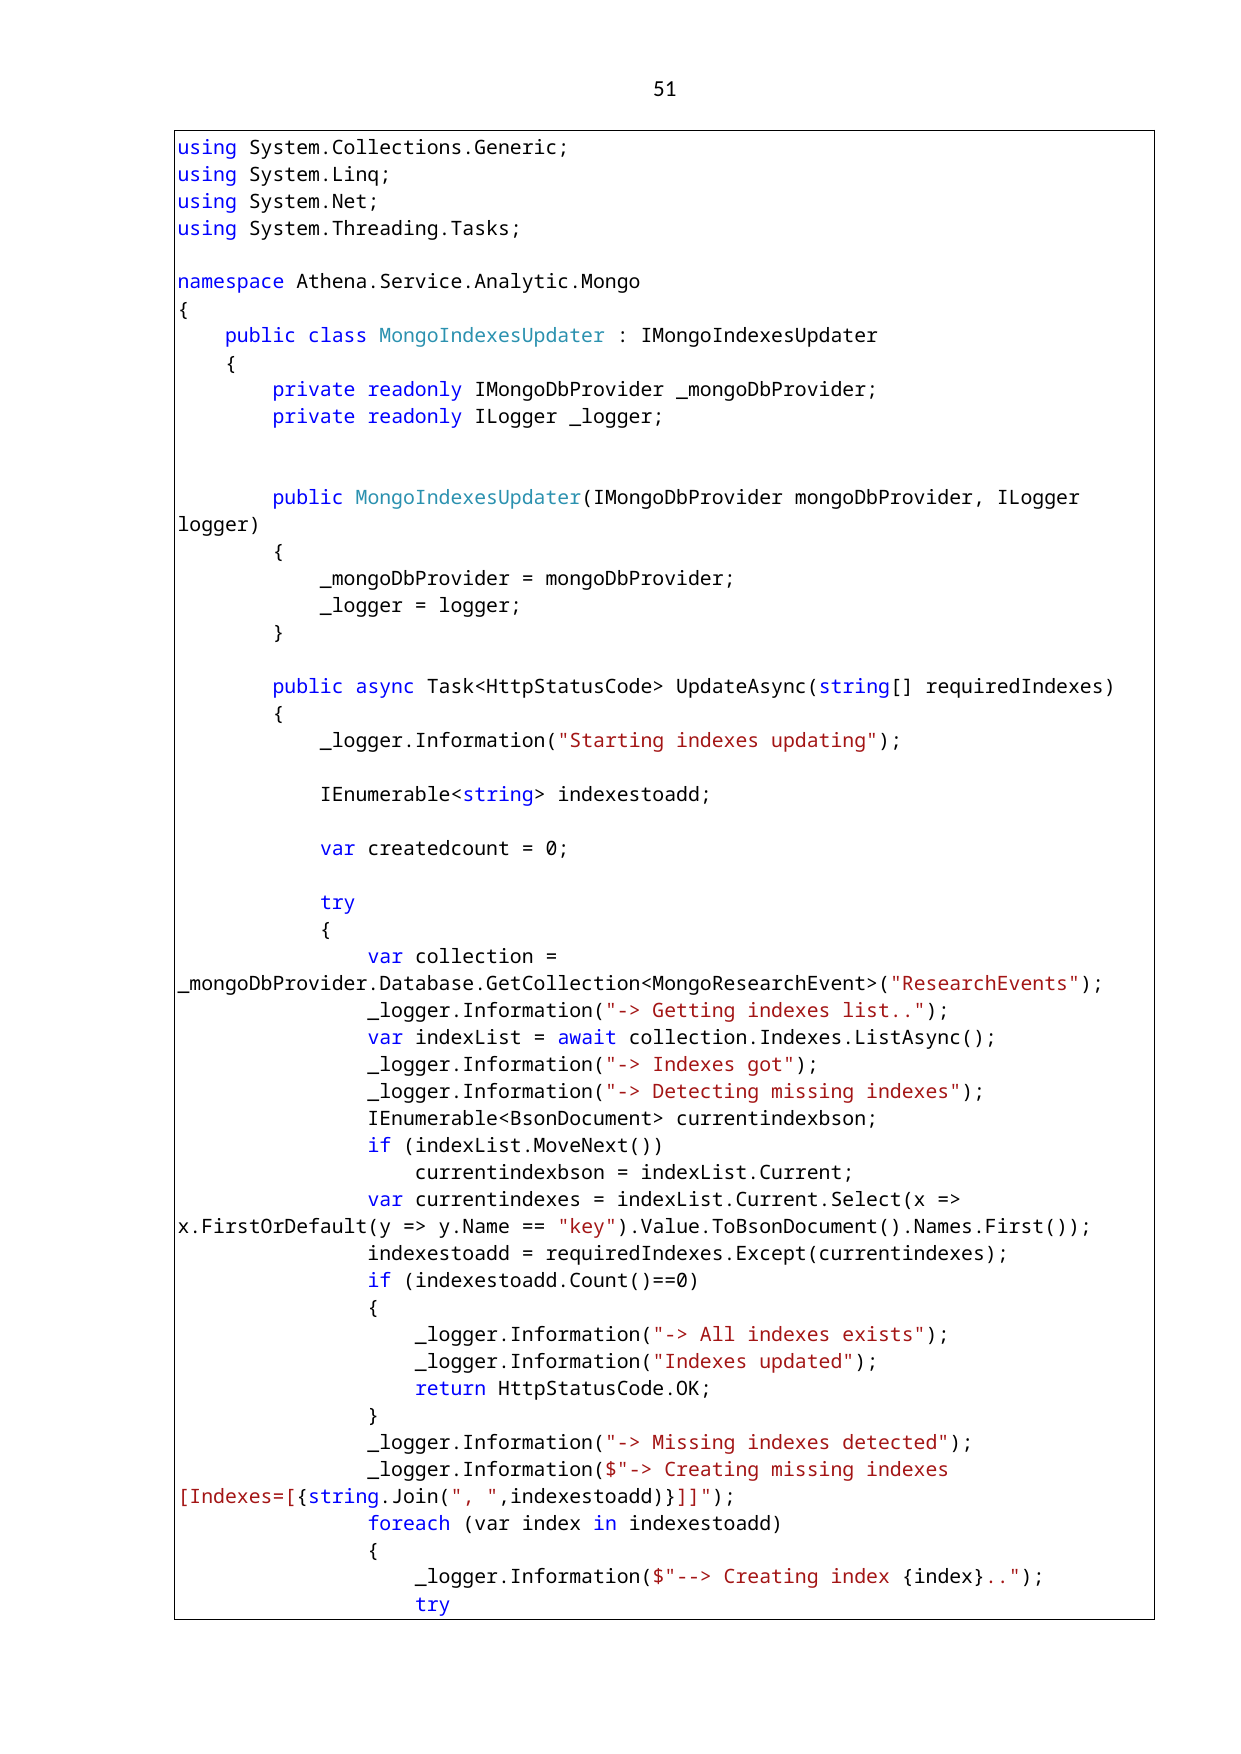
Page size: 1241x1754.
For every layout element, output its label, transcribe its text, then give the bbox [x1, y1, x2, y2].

text return HttpStatusCode.OK; [177, 1374, 1152, 1401]
text { [177, 915, 1152, 942]
text _logger.Information("-> All indexes exists"); [177, 1320, 1152, 1347]
text if (indexList.MoveNext()) [177, 1131, 1152, 1158]
text if (indexestoadd.Count()==0) [177, 1266, 1152, 1293]
text IEnumerable<BsonDocument> currentindexbson; [177, 1104, 1152, 1131]
text { [177, 538, 1152, 564]
text var createdcount = 0; [177, 834, 1152, 861]
text { [177, 1536, 1152, 1563]
text { [177, 295, 1152, 322]
text try [177, 888, 1152, 915]
text public async Task<HttpStatusCode> UpdateAsync(string[] requiredIndexes) [177, 672, 1152, 699]
text private readonly ILogger _logger; [177, 403, 1152, 430]
text using System.Threading.Tasks; [177, 214, 1152, 241]
text var indexList = await collection.Indexes.ListAsync(); [177, 1023, 1152, 1050]
text _logger.Information("Starting indexes updating"); [177, 726, 1152, 753]
text foreach (var index in indexestoadd) [177, 1509, 1152, 1536]
text using System.Net; [177, 187, 1152, 214]
text { [177, 349, 1152, 376]
text var currentindexes = indexList.Current.Select(x => x.FirstOrDefault(y => y.Name == "key").Value.ToBsonDocument().Names.First()); [177, 1185, 1152, 1239]
text namespace Athena.Service.Analytic.Mongo [177, 268, 1152, 295]
text using System.Collections.Generic; [175, 131, 1154, 160]
text try [175, 1587, 1154, 1619]
text _logger.Information($"-> Creating missing indexes [Indexes=[{string.Join(", ",indexestoadd)}]]"); [177, 1455, 1152, 1509]
text _logger.Information("Indexes updated"); [177, 1347, 1152, 1374]
text _logger = logger; [177, 592, 1152, 618]
text private readonly IMongoDbProvider _mongoDbProvider; [177, 376, 1152, 403]
text { [177, 699, 1152, 726]
text public class MongoIndexesUpdater : IMongoIndexesUpdater [177, 322, 1152, 349]
text indexestoadd = requiredIndexes.Except(currentindexes); [177, 1239, 1152, 1266]
text _logger.Information("-> Getting indexes list.."); [177, 996, 1152, 1023]
text using System.Linq; [177, 160, 1152, 187]
text var collection = _mongoDbProvider.Database.GetCollection<MongoResearchEvent>("ResearchEvents"); [177, 942, 1152, 996]
text { [177, 1293, 1152, 1320]
text currentindexbson = indexList.Current; [177, 1158, 1152, 1185]
text } [177, 1401, 1152, 1428]
text public MongoIndexesUpdater(IMongoDbProvider mongoDbProvider, ILogger logger) [177, 484, 1152, 538]
text } [177, 618, 1152, 646]
text IEnumerable<string> indexestoadd; [177, 780, 1152, 807]
text _logger.Information("-> Indexes got"); [177, 1050, 1152, 1077]
text _mongoDbProvider = mongoDbProvider; [177, 564, 1152, 592]
text _logger.Information($"--> Creating index {index}.."); [177, 1563, 1152, 1587]
text _logger.Information("-> Missing indexes detected"); [177, 1428, 1152, 1455]
text _logger.Information("-> Detecting missing indexes"); [177, 1077, 1152, 1104]
